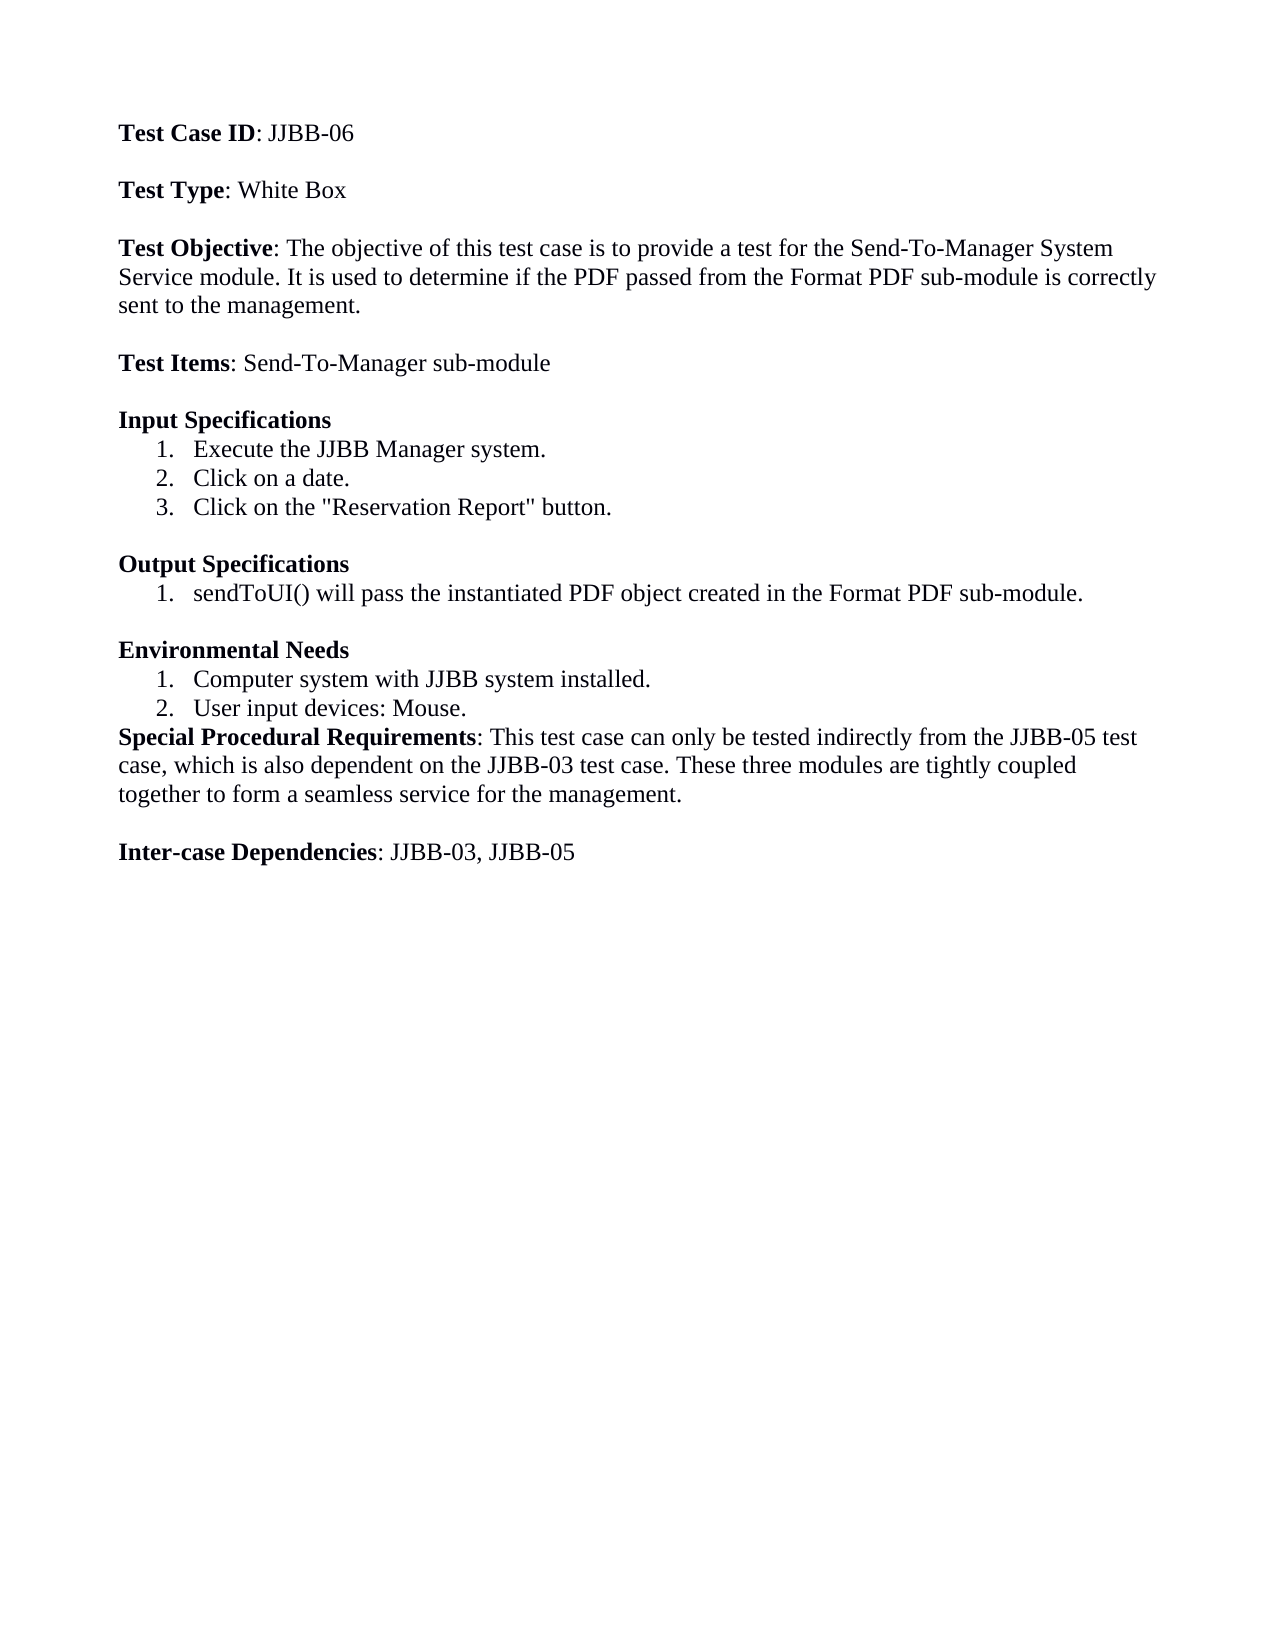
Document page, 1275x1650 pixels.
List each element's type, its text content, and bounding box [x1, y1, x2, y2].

text Test Type: White Box [118, 176, 1157, 204]
list Click on a date. [156, 463, 1157, 492]
list Computer system with JJBB system installed. [156, 664, 1157, 693]
text Test Case ID: JJBB-06 [118, 118, 1157, 147]
list Click on the "Reservation Report" button. [156, 492, 1157, 521]
text Output Specifications [118, 549, 1157, 578]
list Execute the JJBB Manager system. [156, 434, 1157, 463]
text Inter-case Dependencies: JJBB-03, JJBB-05 [118, 837, 1157, 866]
text Special Procedural Requirements: This test case can only be tested indirectly from the JJBB-05 test case, which is also dependent on the JJBB-03 test case. These three modules are tightly coupled together to form a seamless service for the management. [118, 722, 1157, 808]
text Input Specifications [118, 406, 1157, 434]
text Environmental Needs [118, 636, 1157, 664]
text Test Objective: The objective of this test case is to provide a test for the Send-To-Manager System Service module. It is used to determine if the PDF passed from the Format PDF sub-module is correctly sent to the management. [118, 233, 1157, 319]
text Test Items: Send-To-Manager sub-module [118, 348, 1157, 377]
list sendToUI() will pass the instantiated PDF object created in the Format PDF sub-module. [156, 578, 1157, 607]
list User input devices: Mouse. [156, 693, 1157, 722]
